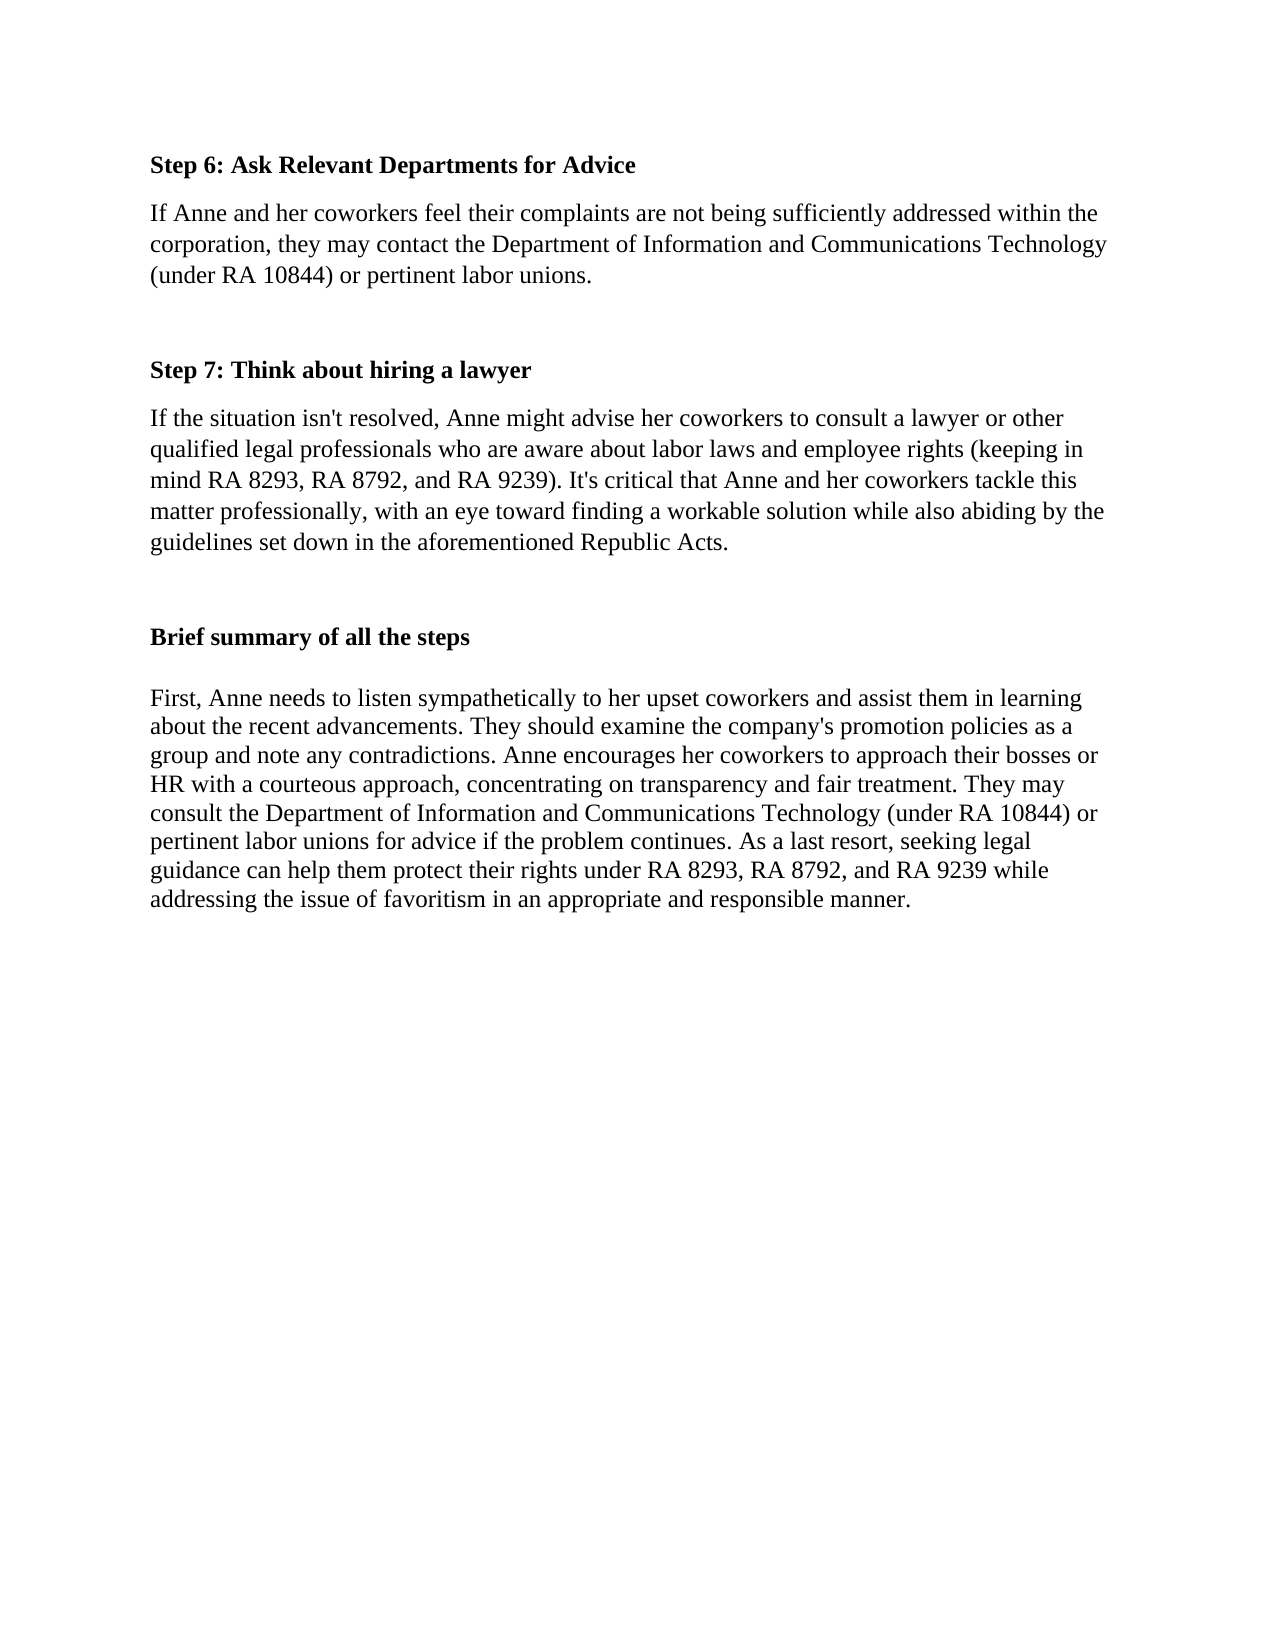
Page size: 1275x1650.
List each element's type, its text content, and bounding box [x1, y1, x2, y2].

text Step 6: Ask Relevant Departments for Advice [150, 150, 1125, 179]
text First, Anne needs to listen sympathetically to her upset coworkers and assist them in learning about the recent advancements. They should examine the company's promotion policies as a group and note any contradictions. Anne encourages her coworkers to approach their bosses or HR with a courteous approach, concentrating on transparency and fair treatment. They may consult the Department of Information and Communications Technology (under RA 10844) or pertinent labor unions for advice if the problem continues. As a last resort, seeking legal guidance can help them protect their rights under RA 8293, RA 8792, and RA 9239 while addressing the issue of favoritism in an appropriate and responsible manner. [150, 683, 1125, 913]
text Brief summary of all the steps [150, 622, 1125, 651]
text If the situation isn't resolved, Anne might advise her coworkers to consult a lawyer or other qualified legal professionals who are aware about labor laws and employee rights (keeping in mind RA 8293, RA 8792, and RA 9239). It's critical that Anne and her coworkers tackle this matter professionally, with an eye toward finding a workable solution while also abiding by the guidelines set down in the aforementioned Republic Acts. [150, 403, 1125, 556]
text If Anne and her coworkers feel their complaints are not being sufficiently addressed within the corporation, they may contact the Department of Information and Communications Technology (under RA 10844) or pertinent labor unions. [150, 198, 1125, 288]
text Step 7: Think about hiring a lawyer [150, 355, 1125, 384]
